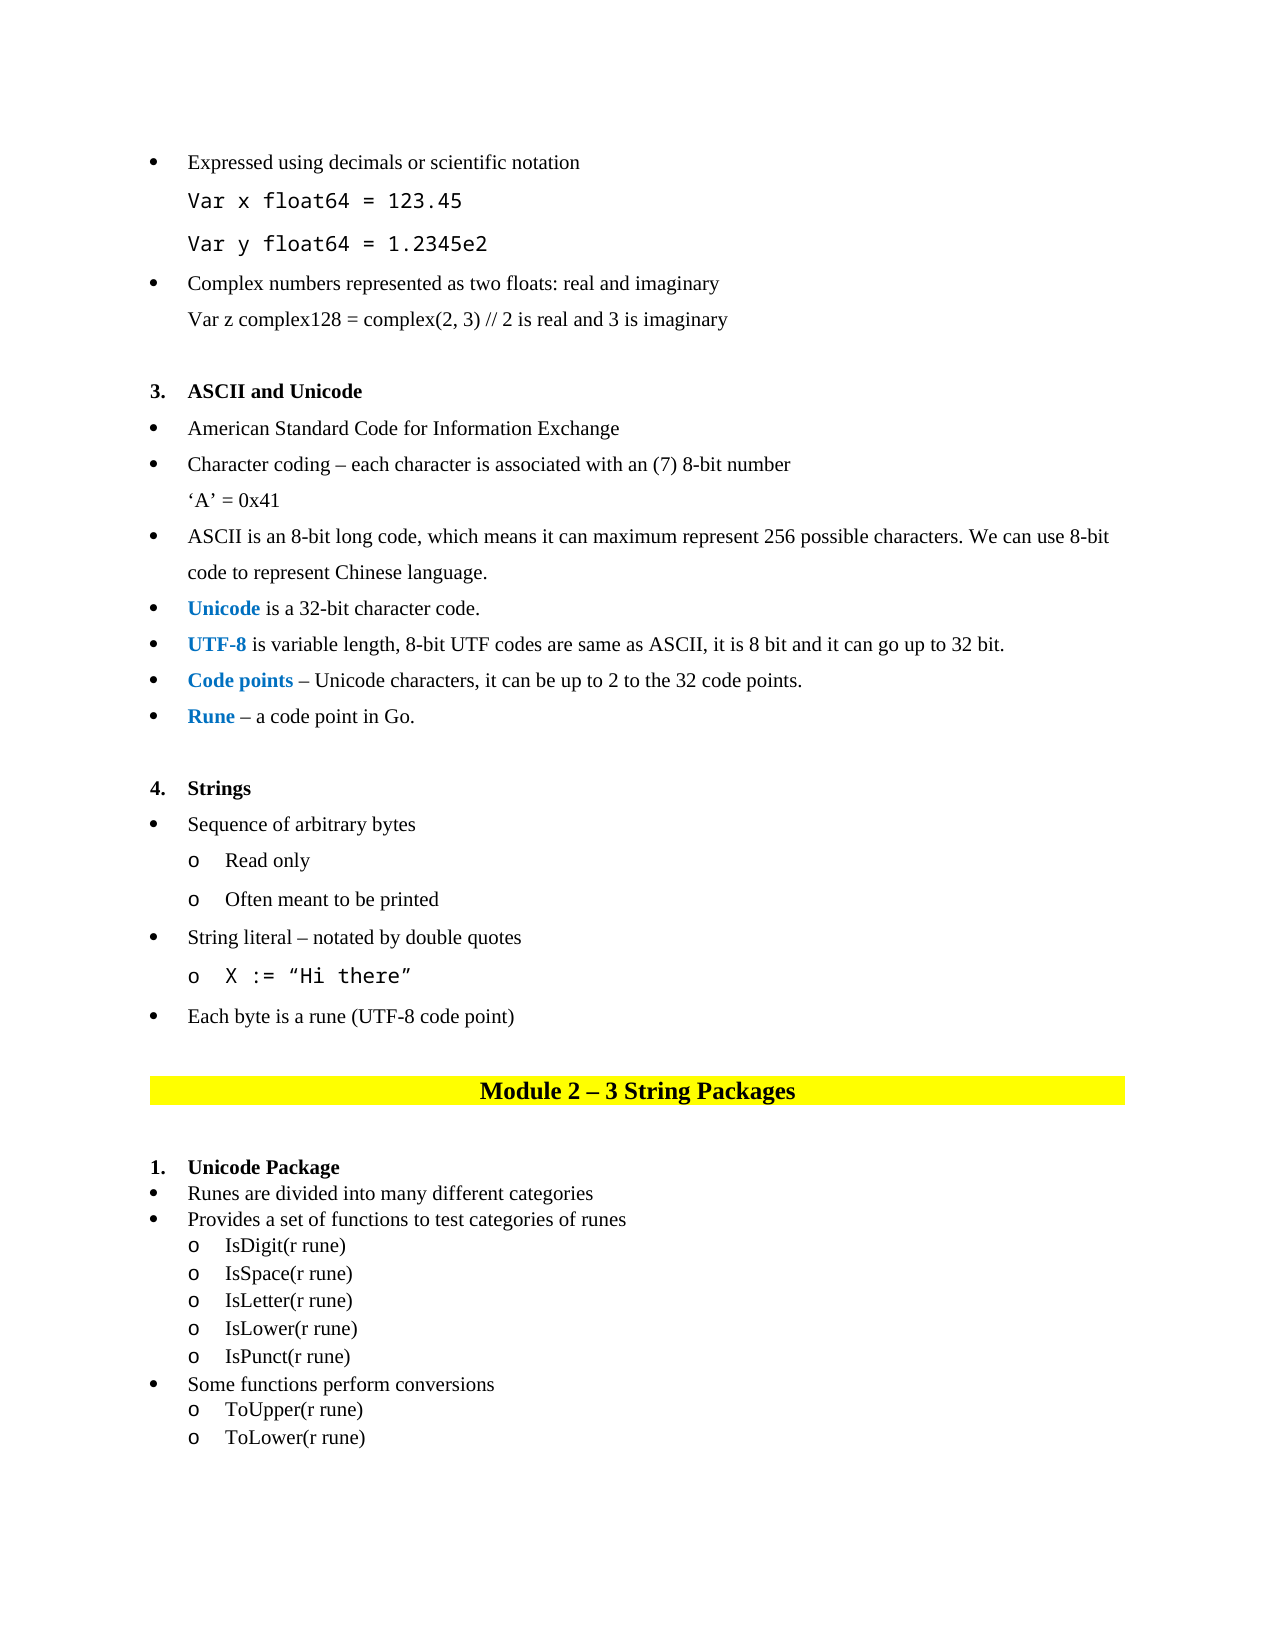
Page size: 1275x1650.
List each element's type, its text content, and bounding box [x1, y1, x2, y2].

list String literal – notated by double quotes [150, 925, 1125, 949]
list IsLetter(r rune) [187, 1288, 1125, 1314]
list Var x float64 = 123.45 [187, 186, 1125, 214]
list Rune – a code point in Go. [150, 704, 1125, 728]
list Complex numbers represented as two floats: real and imaginary [150, 271, 1125, 295]
list Some functions perform conversions [150, 1371, 1125, 1396]
list ASCII and Unicode [150, 379, 1125, 403]
list Unicode Package [150, 1155, 1125, 1179]
text Module 2 – 3 String Packages [150, 1076, 1125, 1105]
list American Standard Code for Information Exchange [150, 415, 1125, 439]
list Var y float64 = 1.2345e2 [187, 229, 1125, 257]
list UTF-8 is variable length, 8-bit UTF codes are same as ASCII, it is 8 bit and it can go up to 32 bit. [150, 632, 1125, 656]
list ToLower(r rune) [187, 1425, 1125, 1451]
list Expressed using decimals or scientific notation [150, 150, 1125, 174]
list Var z complex128 = complex(2, 3) // 2 is real and 3 is imaginary [187, 307, 1125, 331]
list X := “Hi there” [187, 961, 1125, 989]
list IsLower(r rune) [187, 1316, 1125, 1342]
list Each byte is a rune (UTF-8 code point) [150, 1004, 1125, 1028]
list ‘A’ = 0x41 [187, 487, 1125, 512]
list ASCII is an 8-bit long code, which means it can maximum represent 256 possible characters. We can use 8-bit code to represent Chinese language. [150, 523, 1125, 584]
list ToUpper(r rune) [187, 1397, 1125, 1423]
list Strings [150, 776, 1125, 800]
list IsDigit(r rune) [187, 1233, 1125, 1259]
list Unicode is a 32-bit character code. [150, 596, 1125, 620]
list Sequence of arbitrary bytes [150, 812, 1125, 836]
list Code points – Unicode characters, it can be up to 2 to the 32 code points. [150, 668, 1125, 692]
list Runes are divided into many different categories [150, 1181, 1125, 1205]
list Read only [187, 848, 1125, 874]
list IsPunct(r rune) [187, 1344, 1125, 1369]
list Often meant to be printed [187, 886, 1125, 912]
list IsSpace(r rune) [187, 1261, 1125, 1286]
list Provides a set of functions to test categories of runes [150, 1207, 1125, 1231]
list Character coding – each character is associated with an (7) 8-bit number [150, 451, 1125, 476]
